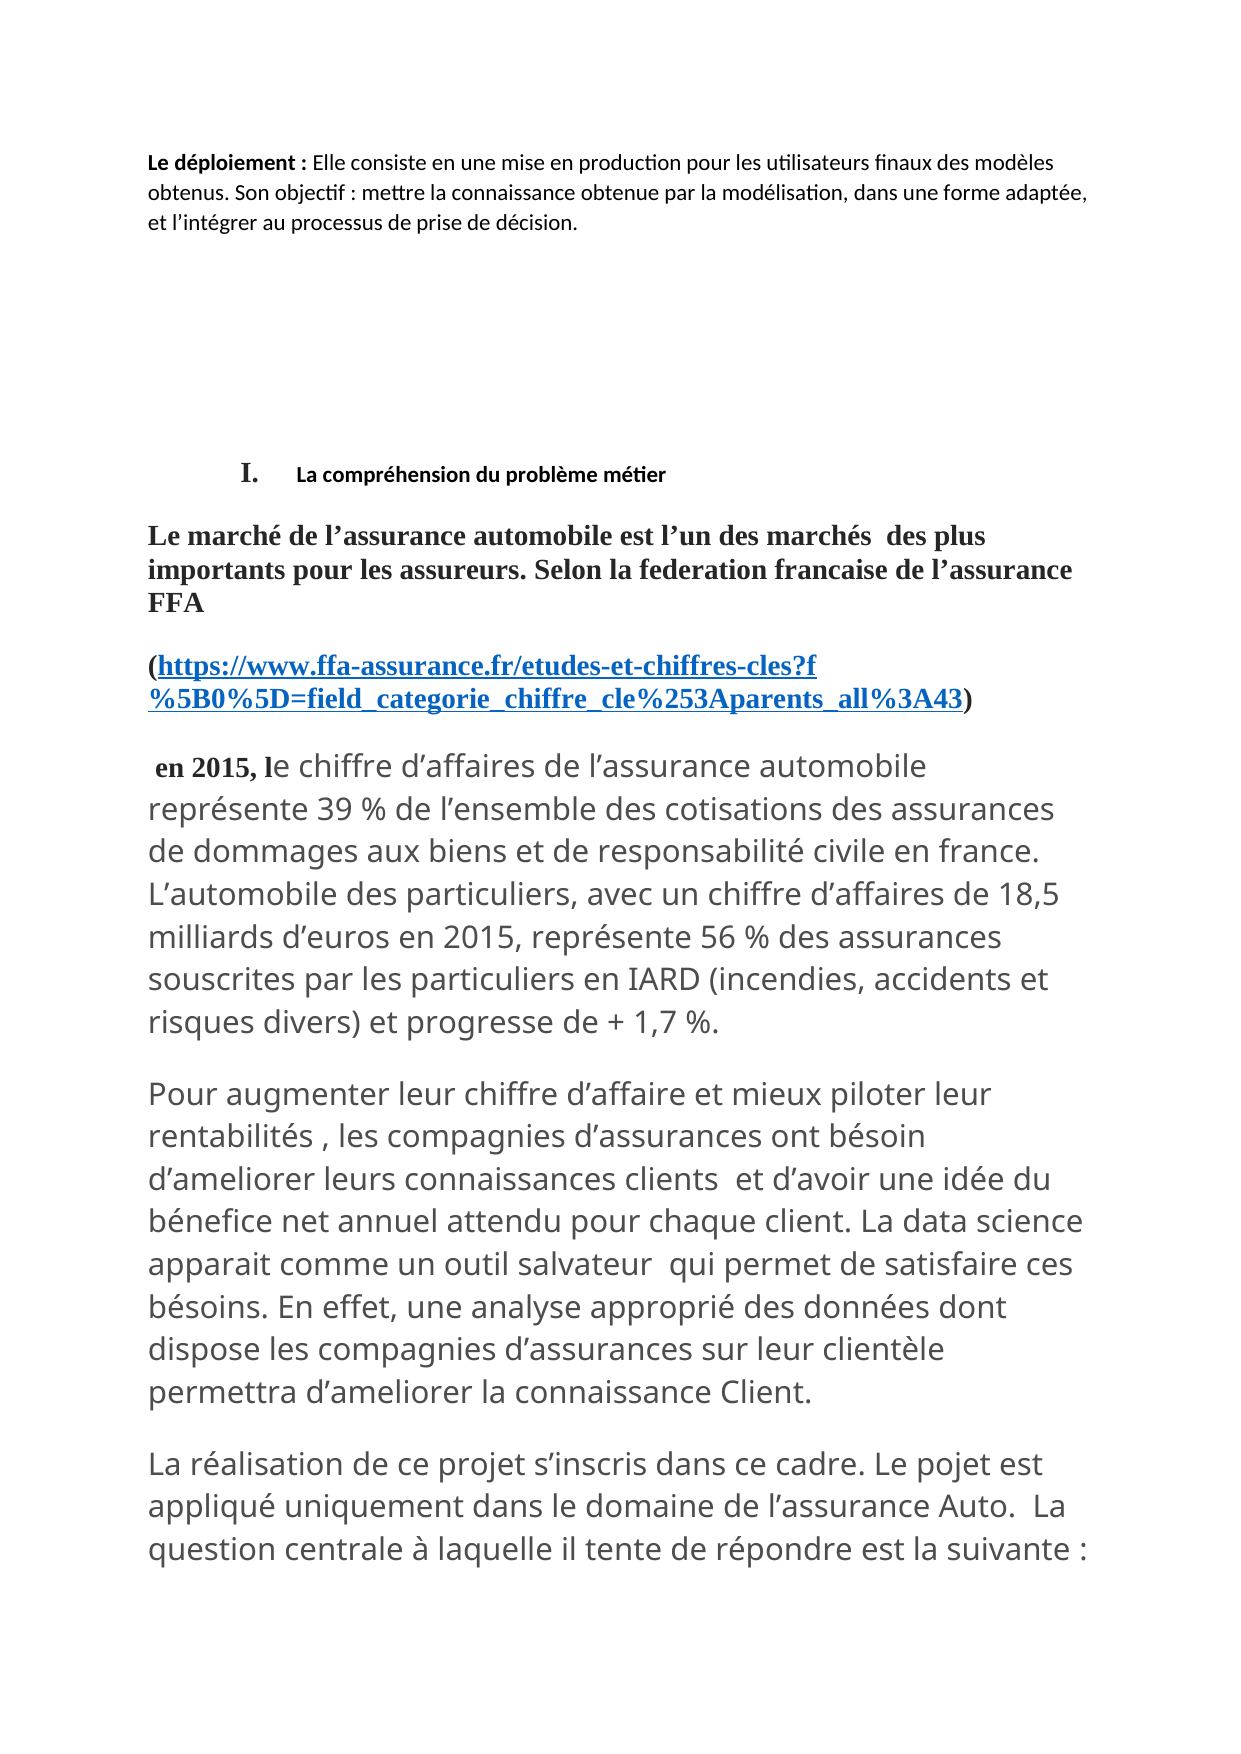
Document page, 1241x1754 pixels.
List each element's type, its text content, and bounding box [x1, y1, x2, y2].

list La compréhension du problème métier [259, 456, 1093, 489]
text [148, 1442, 1093, 1569]
text en 2015, le chiffre d’affaires de l’assurance automobile représente 39 % de l’ensemble des cotisations des assurances de dommages aux biens et de responsabilité civile en france. L’automobile des particuliers, avec un chiffre d’affaires de 18,5 milliards d’euros en 2015, représente 56 % des assurances souscrites par les particuliers en IARD (incendies, accidents et risques divers) et progresse de + 1,7 %. [148, 744, 1093, 1042]
text Le déploiement : Elle consiste en une mise en production pour les utilisateurs finaux des modèles obtenus. Son objectif : mettre la connaissance obtenue par la modélisation, dans une forme adaptée, et l’intégrer au processus de prise de décision. [148, 148, 1093, 236]
text Pour augmenter leur chiffre d’affaire et mieux piloter leur rentabilités , les compagnies d’assurances ont bésoin d’ameliorer leurs connaissances clients et d’avoir une idée du bénefice net annuel attendu pour chaque client. La data science apparait comme un outil salvateur qui permet de satisfaire ces bésoins. En effet, une analyse approprié des données dont dispose les compagnies d’assurances sur leur clientèle permettra d’ameliorer la connaissance Client. [148, 1072, 1093, 1412]
text (https://www.ffa-assurance.fr/etudes-et-chiffres-cles?f%5B0%5D=field_categorie_chiffre_cle%253Aparents_all%3A43) [148, 648, 1093, 715]
text Le marché de l’assurance automobile est l’un des marchés des plus importants pour les assureurs. Selon la federation francaise de l’assurance FFA [148, 518, 1093, 619]
